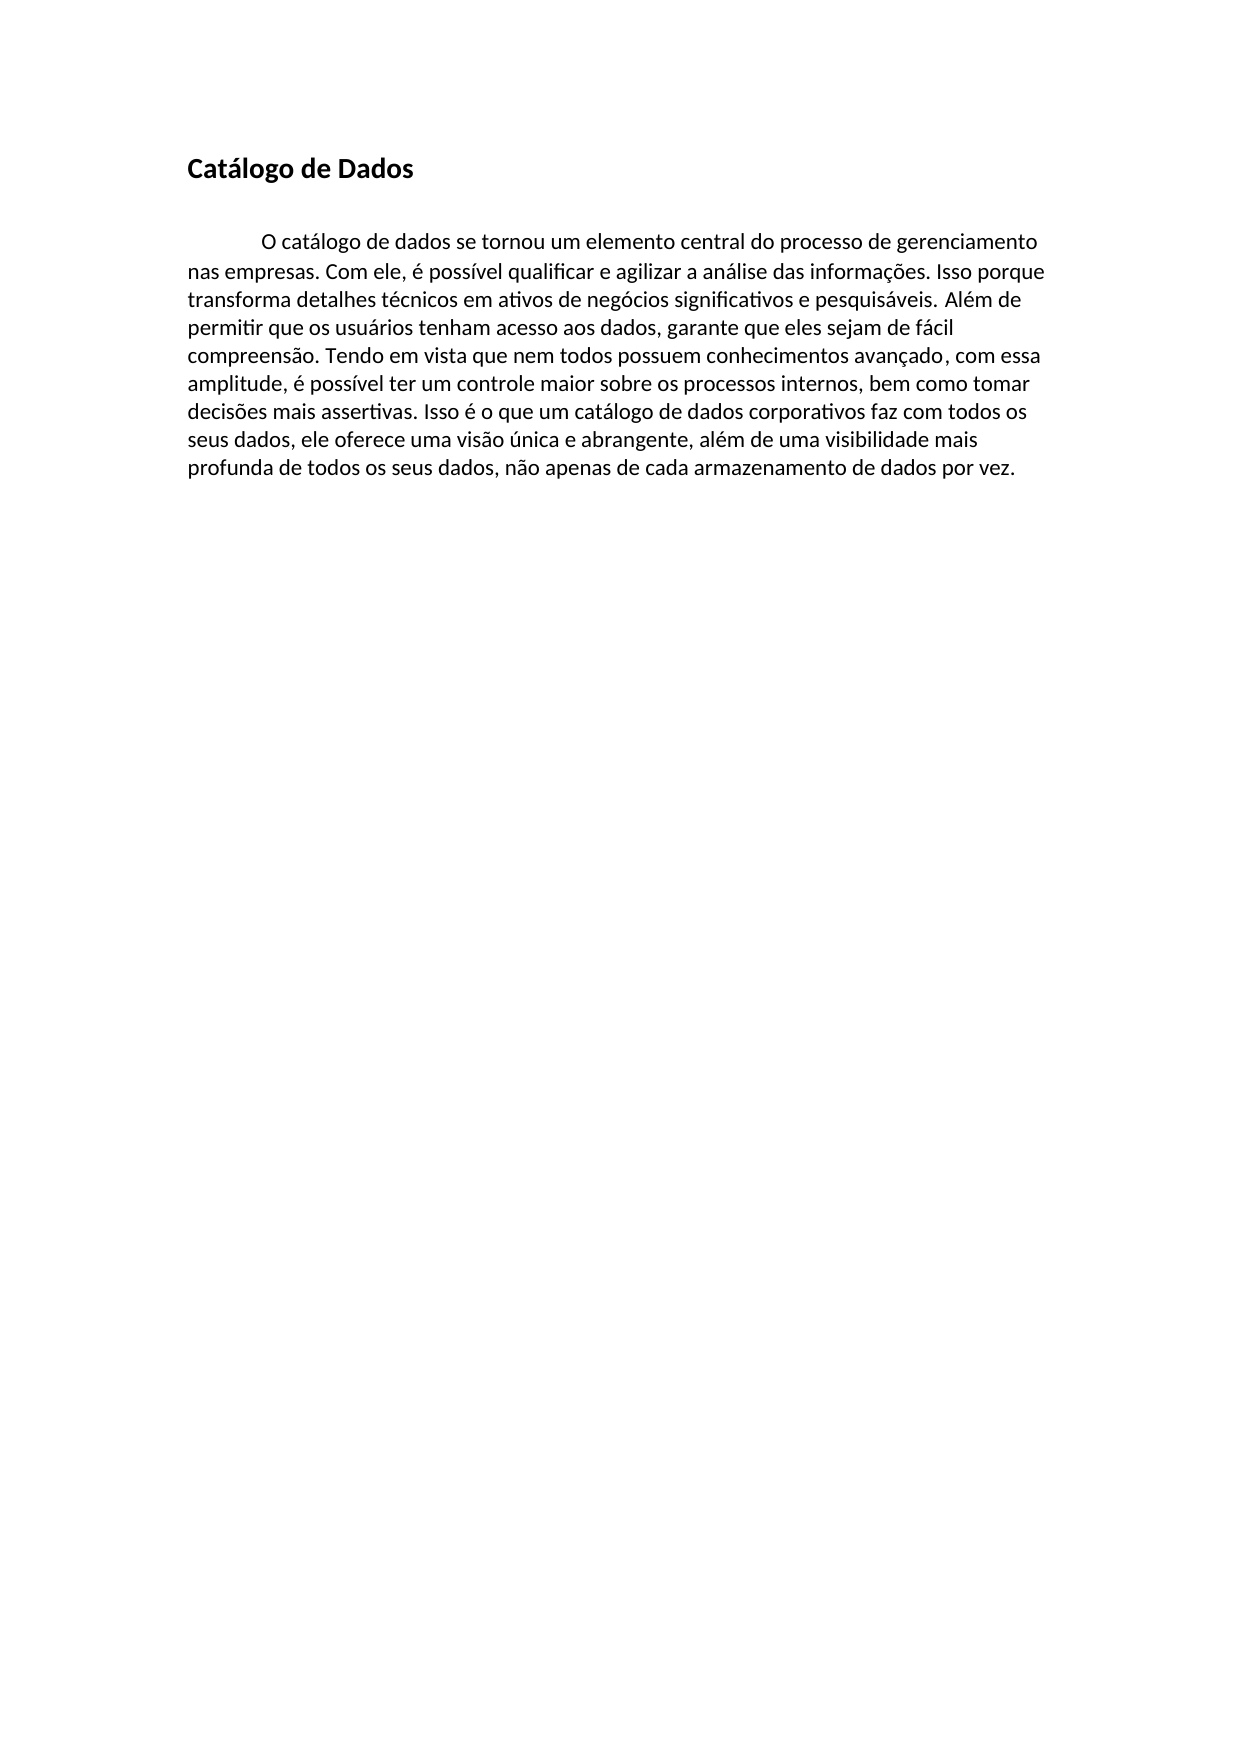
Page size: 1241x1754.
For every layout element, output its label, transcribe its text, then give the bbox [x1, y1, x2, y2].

text Catálogo de Dados O catálogo de dados se tornou um elemento central do processo de gerenciamento nas empresas. Com ele, é possível qualificar e agilizar a análise das informações. Isso porque transforma detalhes técnicos em ativos de negócios significativos e pesquisáveis. Além de permitir que os usuários tenham acesso aos dados, garante que eles sejam de fácil compreensão. Tendo em vista que nem todos possuem conhecimentos avançado, com essa amplitude, é possível ter um controle maior sobre os processos internos, bem como tomar decisões mais assertivas. Isso é o que um catálogo de dados corporativos faz com todos os seus dados, ele oferece uma visão única e abrangente, além de uma visibilidade mais profunda de todos os seus dados, não apenas de cada armazenamento de dados por vez. [187, 150, 1053, 481]
